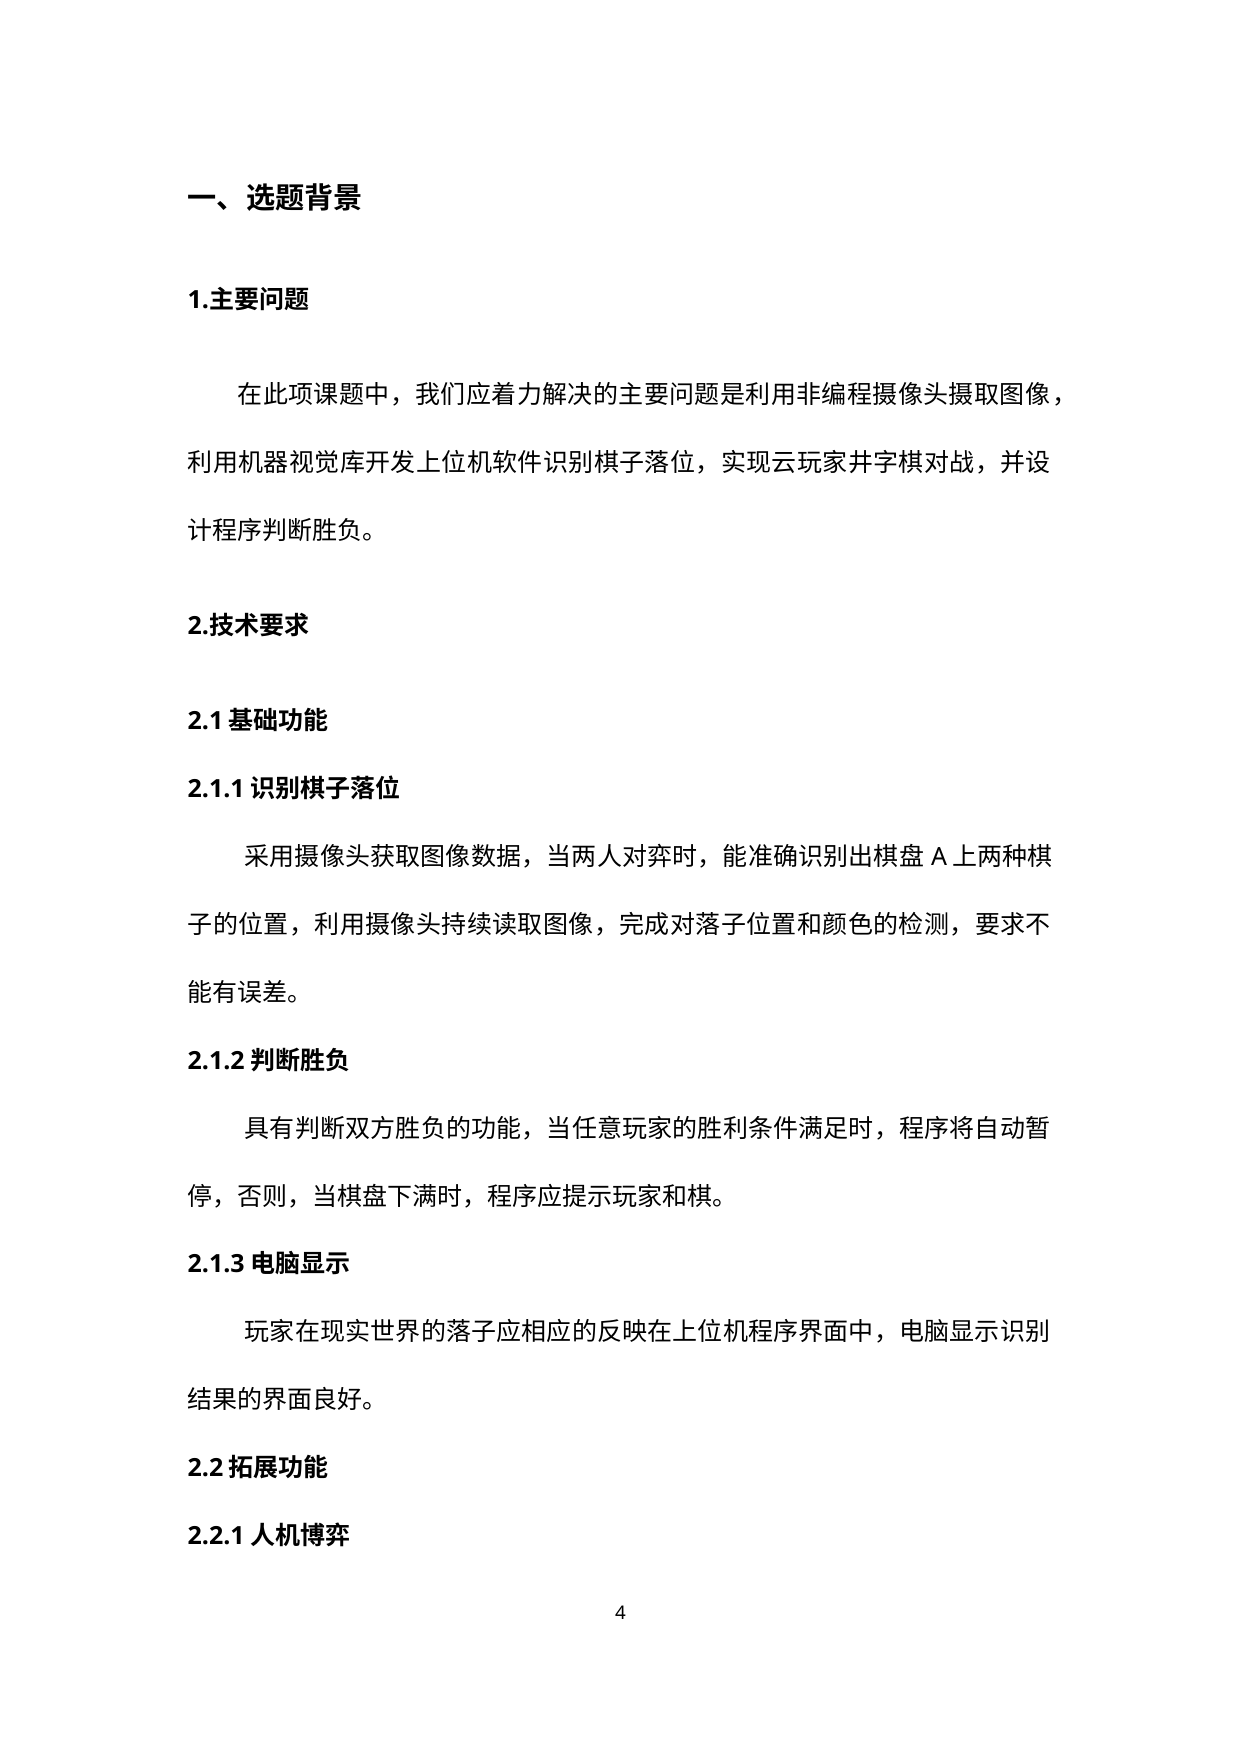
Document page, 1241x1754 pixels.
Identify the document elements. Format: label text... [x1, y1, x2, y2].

text 2.1.1识别棋子落位 [187, 753, 1053, 821]
text 2.2.1人机博弈 [187, 1500, 1053, 1568]
text 具有判断双方胜负的功能，当任意玩家的胜利条件满足时，程序将自动暂停，否则，当棋盘下满时，程序应提示玩家和棋。 [187, 1092, 1053, 1228]
subtitle 一、选题背景 [187, 162, 1053, 229]
text 2.1.3电脑显示 [187, 1228, 1053, 1296]
subtitle 1.主要问题 [187, 264, 1053, 332]
subtitle 2.技术要求 [187, 590, 1053, 658]
text 2.1基础功能 [187, 685, 1053, 753]
text 2.1.2判断胜负 [187, 1024, 1053, 1092]
text 玩家在现实世界的落子应相应的反映在上位机程序界面中，电脑显示识别结果的界面良好。 [187, 1296, 1053, 1432]
text 2.2拓展功能 [187, 1432, 1053, 1500]
text 采用摄像头获取图像数据，当两人对弈时，能准确识别出棋盘A上两种棋子的位置，利用摄像头持续读取图像，完成对落子位置和颜色的检测，要求不能有误差。 [187, 821, 1053, 1024]
text 在此项课题中，我们应着力解决的主要问题是利用非编程摄像头摄取图像，利用机器视觉库开发上位机软件识别棋子落位，实现云玩家井字棋对战，并设计程序判断胜负。 [187, 359, 1053, 563]
